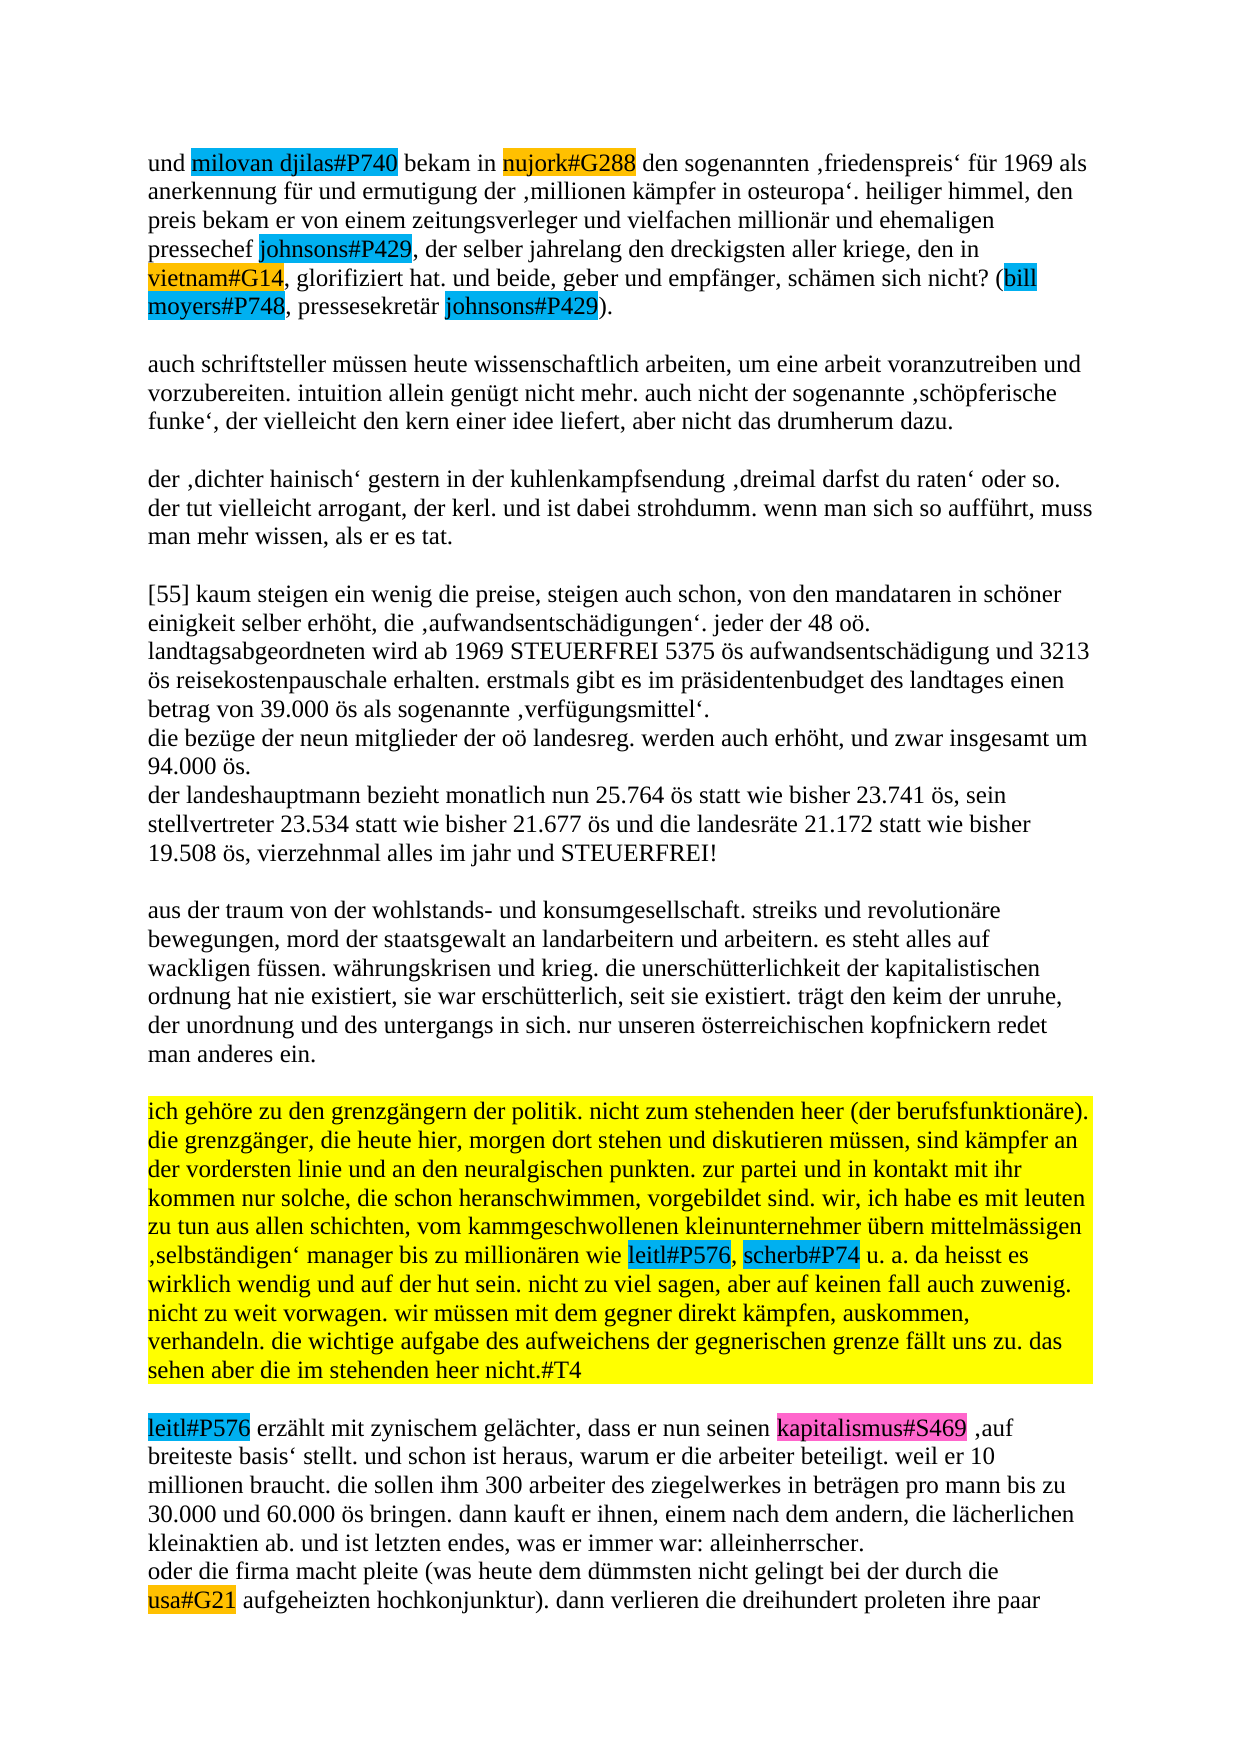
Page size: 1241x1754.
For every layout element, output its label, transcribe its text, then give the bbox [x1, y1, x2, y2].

text ich gehöre zu den grenzgängern der politik. nicht zum stehenden heer (der berufsfunktionäre). die grenzgänger, die heute hier, morgen dort stehen und diskutieren müssen, sind kämpfer an der vordersten linie und an den neuralgischen punkten. zur partei und in kontakt mit ihr kommen nur solche, die schon heranschwimmen, vorgebildet sind. wir, ich habe es mit leuten zu tun aus allen schichten, vom kammgeschwollenen kleinunternehmer übern mittelmässigen ‚selbständigen‘ manager bis zu millionären wie leitl#P576, scherb#P74 u. a. da heisst es wirklich wendig und auf der hut sein. nicht zu viel sagen, aber auf keinen fall auch zuwenig. nicht zu weit vorwagen. wir müssen mit dem gegner direkt kämpfen, auskommen, verhandeln. die wichtige aufgabe des aufweichens der gegnerischen grenze fällt uns zu. das sehen aber die im stehenden heer nicht.#T4 [148, 1096, 1093, 1384]
text der ‚dichter hainisch‘ gestern in der kuhlenkampfsendung ‚dreimal darfst du raten‘ oder so. der tut vielleicht arrogant, der kerl. und ist dabei strohdumm. wenn man sich so aufführt, muss man mehr wissen, als er es tat. [148, 464, 1093, 550]
text aus der traum von der wohlstands- und konsumgesellschaft. streiks und revolutionäre bewegungen, mord der staatsgewalt an landarbeitern und arbeitern. es steht alles auf wackligen füssen. währungskrisen und krieg. die unerschütterlichkeit der kapitalistischen ordnung hat nie existiert, sie war erschütterlich, seit sie existiert. trägt den keim der unruhe, der unordnung und des untergangs in sich. nur unseren österreichischen kopfnickern redet man anderes ein. [148, 895, 1093, 1068]
text [55] kaum steigen ein wenig die preise, steigen auch schon, von den mandataren in schöner einigkeit selber erhöht, die ‚aufwandsentschädigungen‘. jeder der 48 oö. landtagsabgeordneten wird ab 1969 STEUERFREI 5375 ös aufwandsentschädigung und 3213 ös reisekostenpauschale erhalten. erstmals gibt es im präsidentenbudget des landtages einen betrag von 39.000 ös als sogenannte ‚verfügungsmittel‘. die bezüge der neun mitglieder der oö landesreg. werden auch erhöht, und zwar insgesamt um 94.000 ös. der landeshauptmann bezieht monatlich nun 25.764 ös statt wie bisher 23.741 ös, sein stellvertreter 23.534 statt wie bisher 21.677 ös und die landesräte 21.172 statt wie bisher 19.508 ös, vierzehnmal alles im jahr und STEUERFREI! [148, 579, 1093, 866]
text auch schriftsteller müssen heute wissenschaftlich arbeiten, um eine arbeit voranzutreiben und vorzubereiten. intuition allein genügt nicht mehr. auch nicht der sogenannte ‚schöpferische funke‘, der vielleicht den kern einer idee liefert, aber nicht das drumherum dazu. [148, 349, 1093, 435]
text und milovan djilas#P740 bekam in nujork#G288 den sogenannten ‚friedenspreis‘ für 1969 als anerkennung für und ermutigung der ‚millionen kämpfer in osteuropa‘. heiliger himmel, den preis bekam er von einem zeitungsverleger und vielfachen millionär und ehemaligen pressechef johnsons#P429, der selber jahrelang den dreckigsten aller kriege, den in vietnam#G14, glorifiziert hat. und beide, geber und empfänger, schämen sich nicht? (bill moyers#P748, pressesekretär johnsons#P429). [148, 148, 1093, 320]
